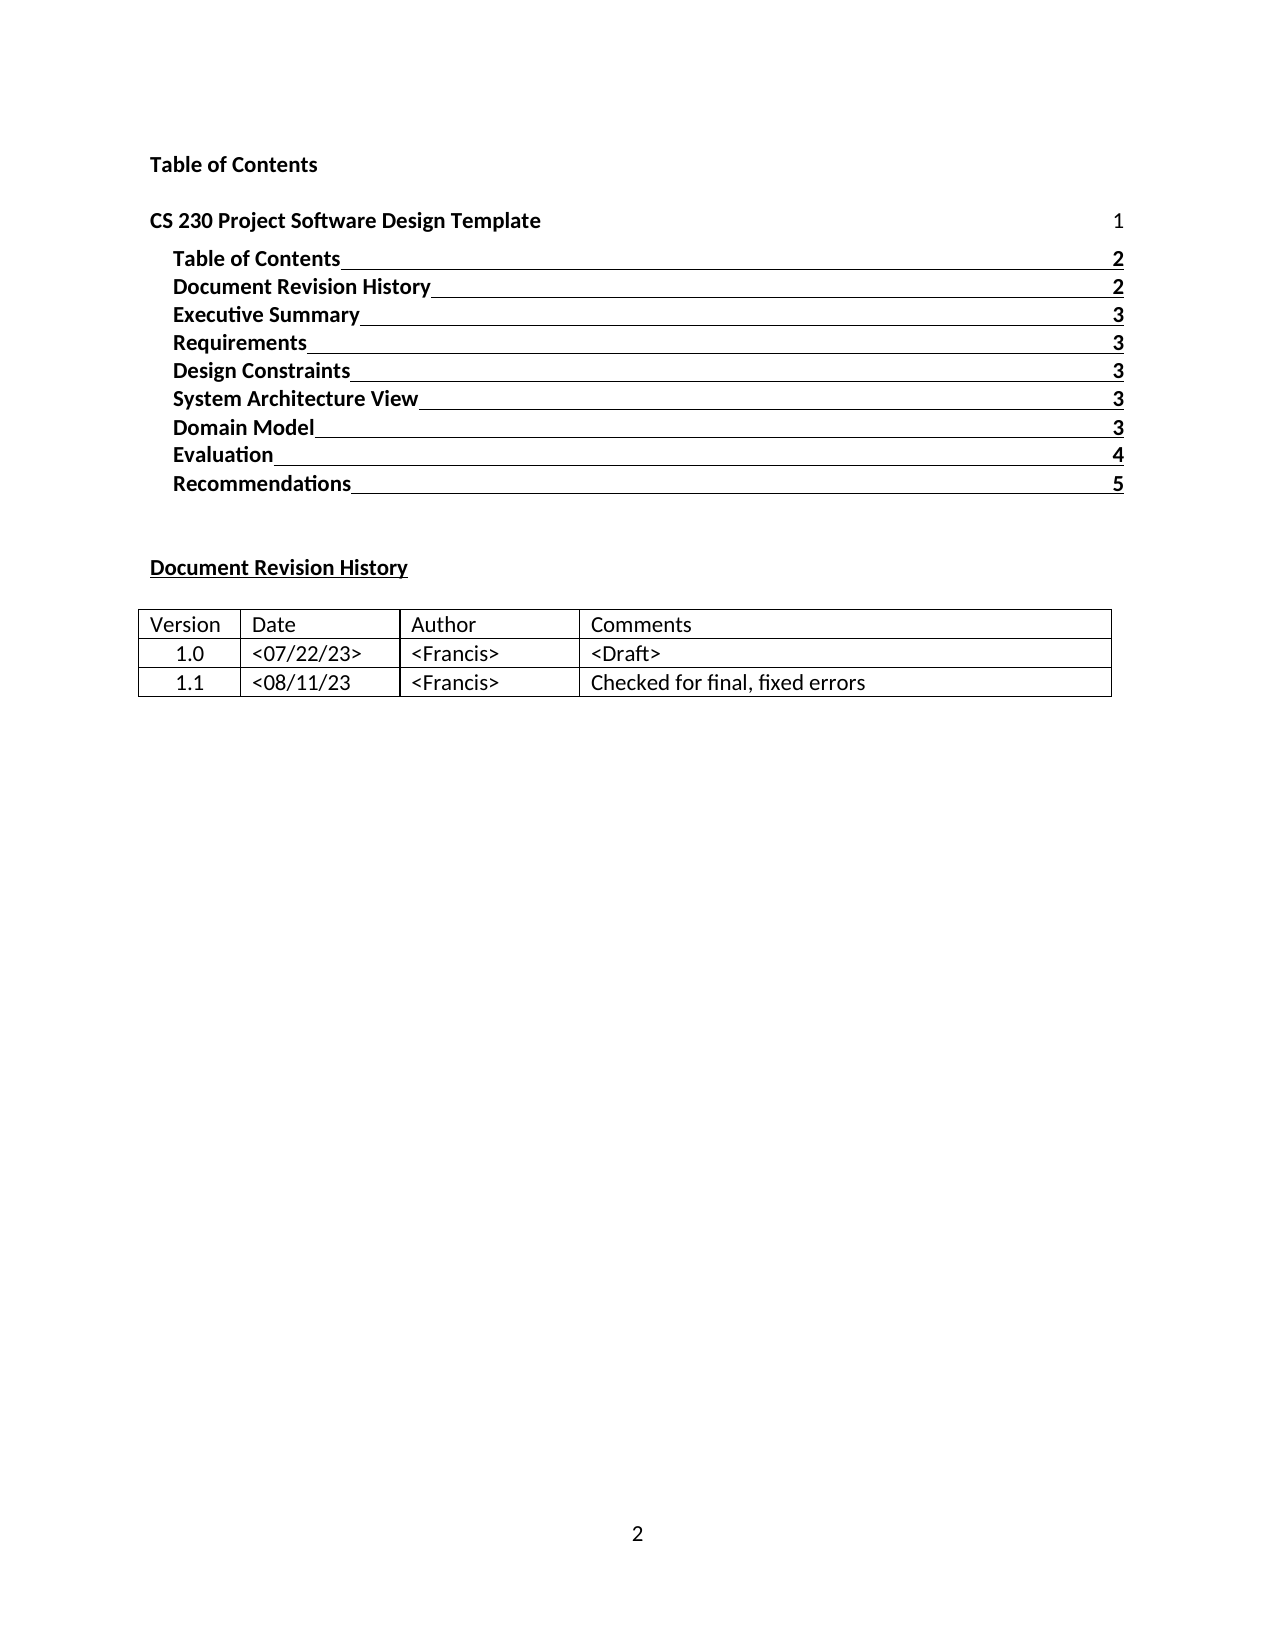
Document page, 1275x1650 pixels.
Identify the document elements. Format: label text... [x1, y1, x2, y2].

table_header Date [241, 610, 399, 638]
table_header Comments [580, 610, 1111, 638]
table_cell <08/11/23 [241, 668, 399, 696]
table_cell 1.0 [139, 639, 240, 667]
table_cell <Francis> [401, 639, 579, 667]
table_cell <Francis> [401, 668, 579, 696]
table_header Version [139, 610, 240, 638]
table_cell Checked for final, fixed errors [580, 668, 1111, 696]
table_header Author [401, 610, 579, 638]
subtitle Document Revision History [150, 553, 1125, 581]
subtitle Table of Contents [150, 150, 1125, 178]
table_cell <07/22/23> [241, 639, 399, 667]
table_cell 1.1 [139, 668, 240, 696]
table_cell <Draft> [580, 639, 1111, 667]
